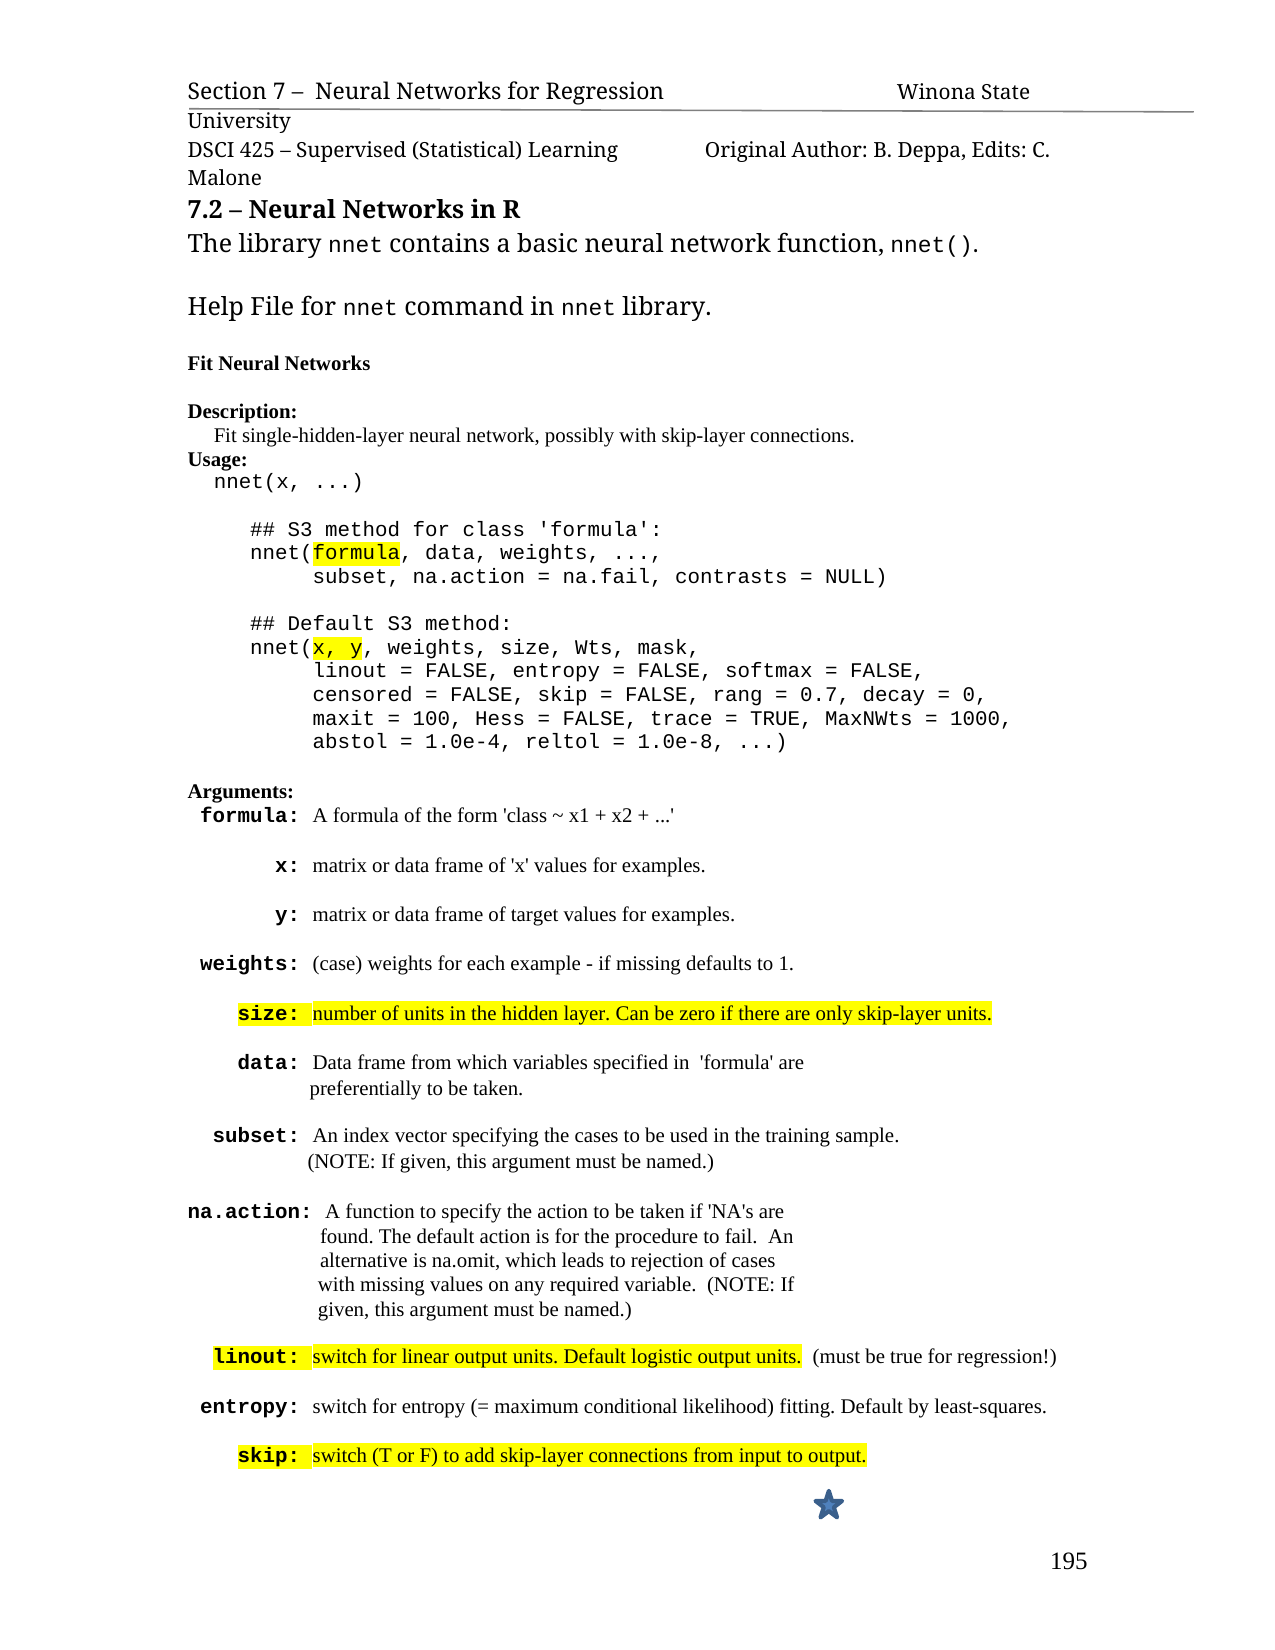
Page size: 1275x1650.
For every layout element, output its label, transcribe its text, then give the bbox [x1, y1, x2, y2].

text size: number of units in the hidden layer. Can be zero if there are only skip-layer units. [312, 1001, 1087, 1026]
text 7.2 – Neural Networks in R The library nnet contains a basic neural network function, nnet(). [187, 192, 1087, 260]
text subset, na.action = na.fail, contrasts = NULL) [187, 566, 1087, 589]
text Arguments: [187, 779, 1087, 803]
text nnet(formula, data, weights, ..., [400, 542, 1087, 566]
text abstol = 1.0e-4, reltol = 1.0e-8, ...) [187, 731, 1087, 755]
text nnet(formula, data, weights, ..., [187, 542, 313, 566]
text data: Data frame from which variables specified in 'formula' are [187, 1050, 1087, 1076]
text linout: switch for linear output units. Default logistic output units. (must be true for regression!) [187, 1344, 1087, 1370]
text nnet(x, y, weights, size, Wts, mask, [362, 637, 1087, 660]
text ## S3 method for class 'formula': [187, 518, 1087, 542]
text Description: [187, 399, 1087, 423]
text weights: (case) weights for each example - if missing defaults to 1. [187, 951, 1087, 977]
text nnet(x, y, weights, size, Wts, mask, [187, 637, 313, 660]
text maxit = 100, Hess = FALSE, trace = TRUE, MaxNWts = 1000, [187, 708, 1087, 731]
text censored = FALSE, skip = FALSE, rang = 0.7, decay = 0, [187, 684, 1087, 708]
text skip: switch (T or F) to add skip-layer connections from input to output. [187, 1443, 1087, 1469]
text preferentially to be taken. [187, 1076, 1087, 1100]
text alternative is na.omit, which leads to rejection of cases [187, 1248, 1087, 1272]
text nnet(x, ...) [187, 471, 1087, 495]
text Fit single-hidden-layer neural network, possibly with skip-layer connections. [187, 423, 1087, 447]
text Help File for nnet command in nnet library. [187, 288, 1087, 351]
text linout = FALSE, entropy = FALSE, softmax = FALSE, [187, 660, 1087, 684]
text entropy: switch for entropy (= maximum conditional likelihood) fitting. Default by least-squares. [187, 1393, 1087, 1419]
text given, this argument must be named.) [187, 1296, 1087, 1321]
text formula: A formula of the form 'class ~ x1 + x2 + ...' [187, 803, 1087, 829]
text with missing values on any required variable. (NOTE: If [187, 1272, 1087, 1296]
text y: matrix or data frame of target values for examples. [187, 902, 1087, 928]
text subset: An index vector specifying the cases to be used in the training sample. (NOTE: If given, this argument must be named.) [187, 1123, 1087, 1175]
text found. The default action is for the procedure to fail. An [187, 1224, 1087, 1248]
text Usage: [187, 447, 1087, 471]
text Fit Neural Networks [187, 351, 1087, 375]
text na.action: A function to specify the action to be taken if 'NA's are [187, 1198, 1087, 1224]
text x: matrix or data frame of 'x' values for examples. [187, 852, 1087, 878]
text ## Default S3 method: [187, 613, 1087, 637]
